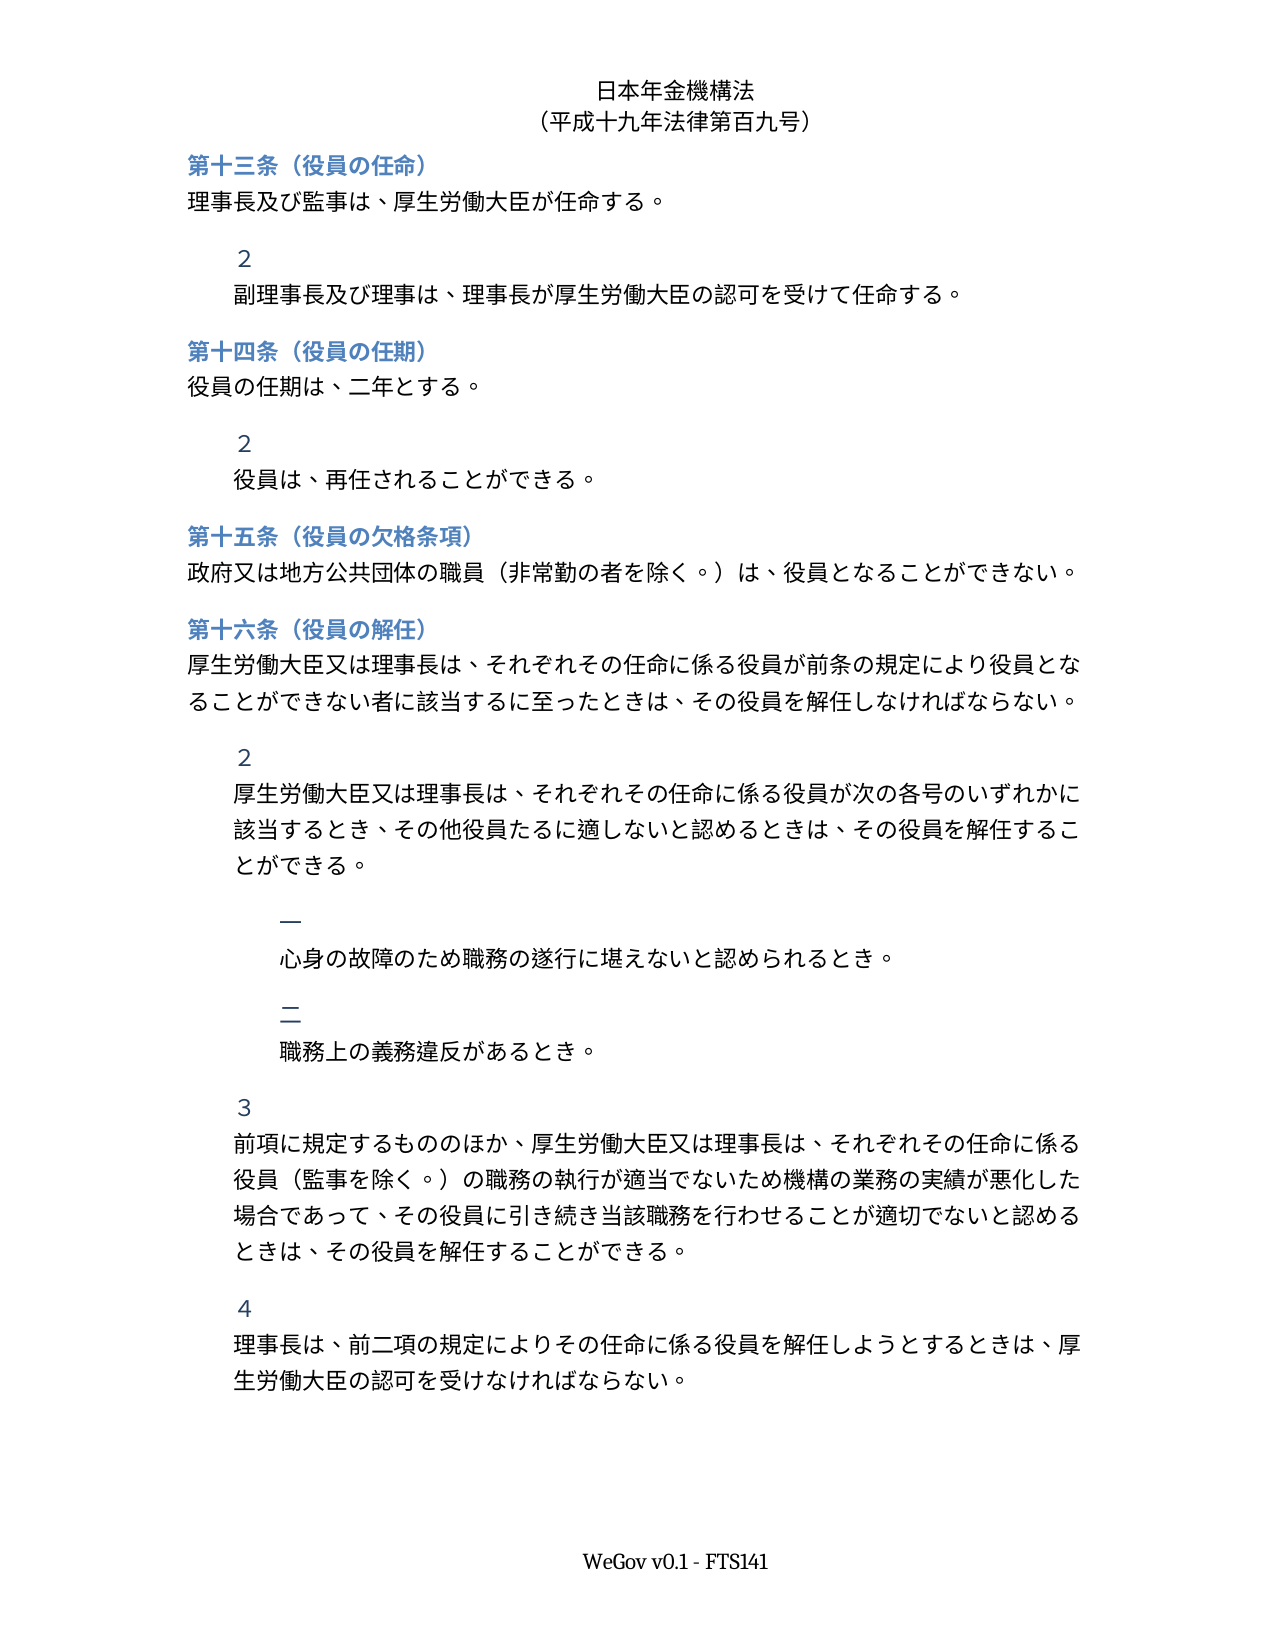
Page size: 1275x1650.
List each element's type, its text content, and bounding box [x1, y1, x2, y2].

text 厚生労働大臣又は理事長は、それぞれその任命に係る役員が次の各号のいずれかに該当するとき、その他役員たるに適しないと認めるときは、その役員を解任することができる。 [233, 778, 1087, 881]
subtitle ３ [233, 1092, 1087, 1123]
text 副理事長及び理事は、理事長が厚生労働大臣の認可を受けて任命する。 [233, 279, 1087, 310]
subtitle 一 [279, 907, 1087, 938]
subtitle ２ [233, 742, 1087, 773]
text 理事長は、前二項の規定によりその任命に係る役員を解任しようとするときは、厚生労働大臣の認可を受けなければならない。 [233, 1329, 1087, 1396]
subtitle 第十四条（役員の任期） [187, 335, 1087, 367]
text 前項に規定するもののほか、厚生労働大臣又は理事長は、それぞれその任命に係る役員（監事を除く。）の職務の執行が適当でないため機構の業務の実績が悪化した場合であって、その役員に引き続き当該職務を行わせることが適切でないと認めるときは、その役員を解任することができる。 [233, 1128, 1087, 1267]
text 心身の故障のため職務の遂行に堪えないと認められるとき。 [279, 943, 1087, 974]
subtitle 第十三条（役員の任命） [187, 150, 1087, 181]
subtitle 第十六条（役員の解任） [187, 613, 1087, 645]
text 政府又は地方公共団体の職員（非常勤の者を除く。）は、役員となることができない。 [187, 557, 1087, 588]
text 職務上の義務違反があるとき。 [279, 1035, 1087, 1067]
subtitle ２ [233, 428, 1087, 459]
text 理事長及び監事は、厚生労働大臣が任命する。 [187, 186, 1087, 217]
subtitle ２ [233, 243, 1087, 274]
subtitle 二 [279, 999, 1087, 1031]
text 厚生労働大臣又は理事長は、それぞれその任命に係る役員が前条の規定により役員となることができない者に該当するに至ったときは、その役員を解任しなければならない。 [187, 649, 1087, 717]
subtitle 第十五条（役員の欠格条項） [187, 521, 1087, 552]
text 役員の任期は、二年とする。 [187, 371, 1087, 403]
text 役員は、再任されることができる。 [233, 464, 1087, 495]
subtitle ４ [233, 1293, 1087, 1324]
